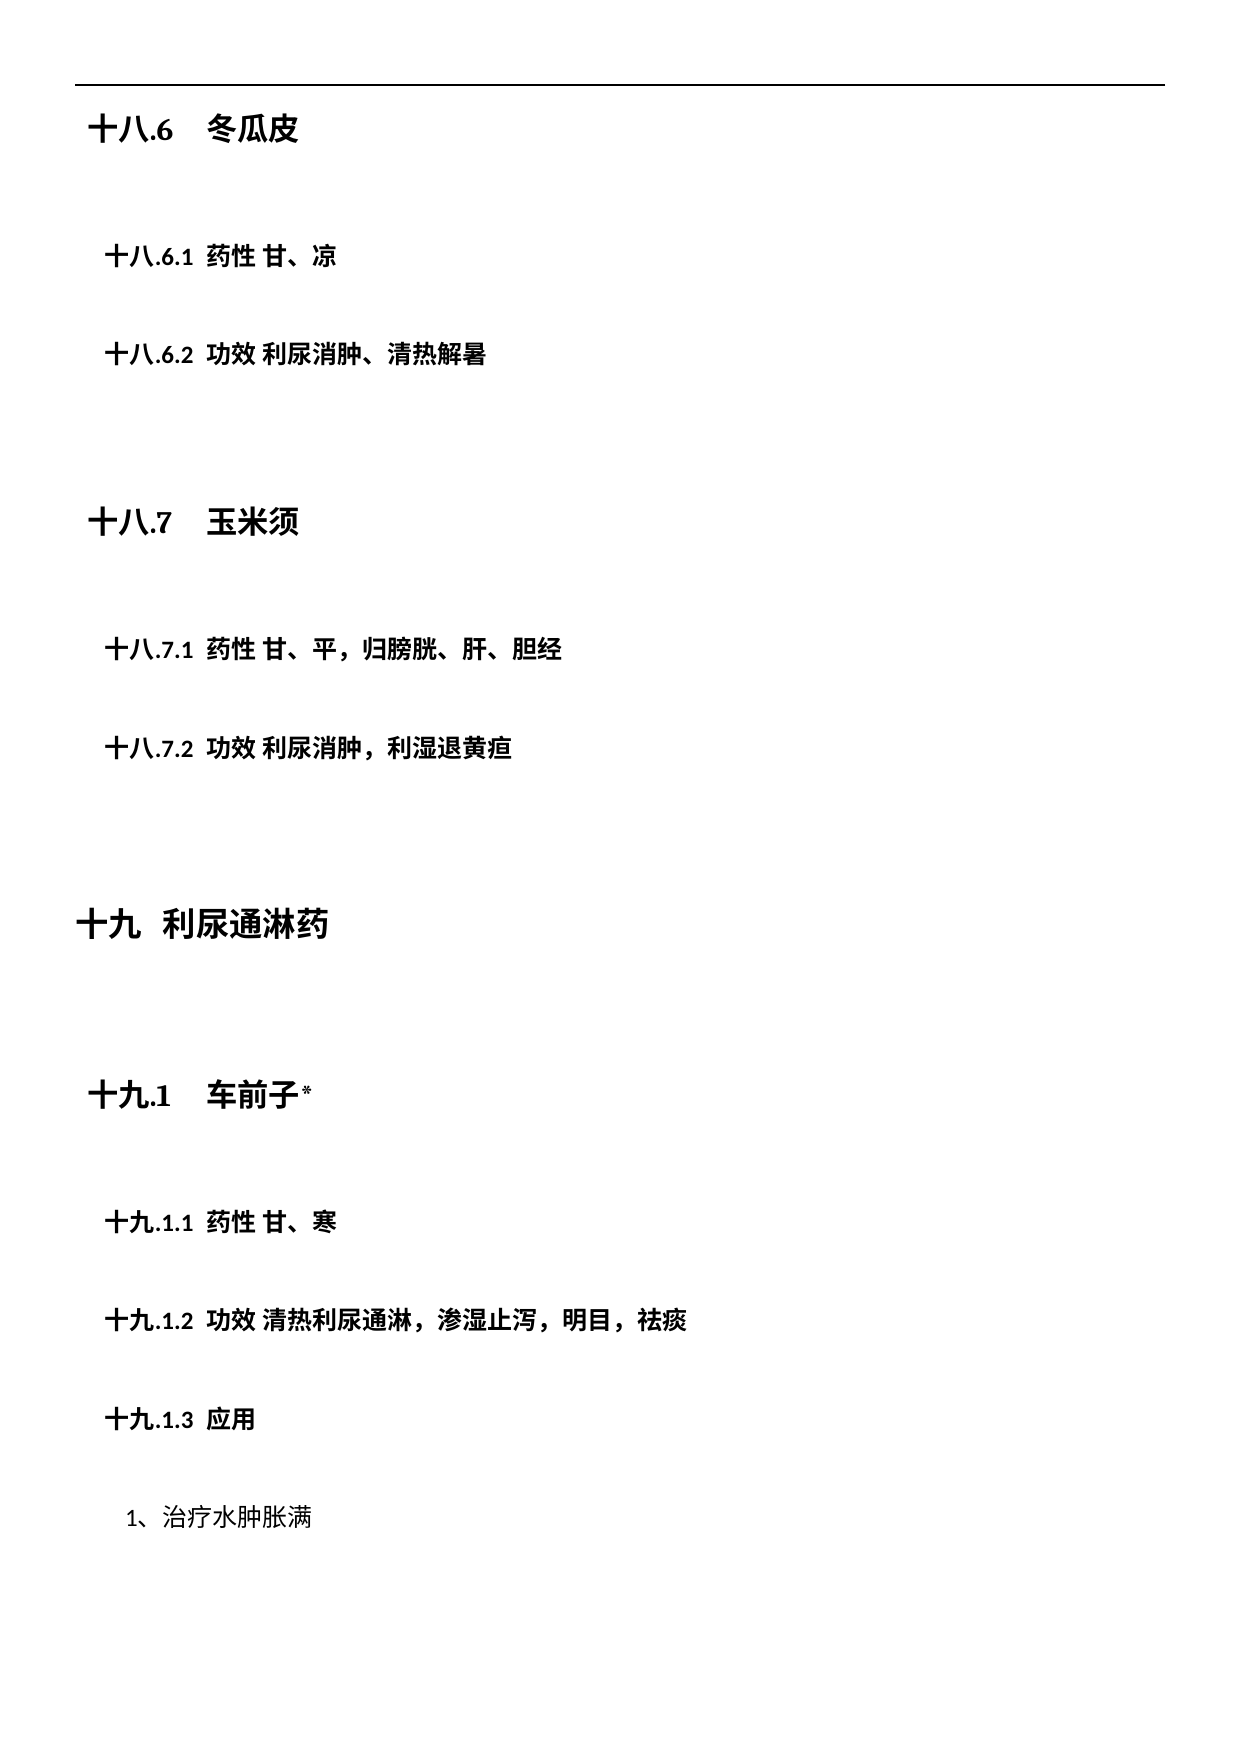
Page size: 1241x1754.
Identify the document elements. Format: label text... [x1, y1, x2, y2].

subtitle 冬瓜皮 [87, 93, 1165, 161]
list 治疗水肿胀满 [75, 1482, 1165, 1550]
subtitle 药性 甘、平，归膀胱、肝、胆经 [104, 614, 1165, 682]
subtitle 功效 清热利尿通淋，渗湿止泻，明目，祛痰 [104, 1285, 1165, 1353]
subtitle 利尿通淋药 [75, 888, 1165, 956]
subtitle 玉米须 [87, 486, 1165, 554]
subtitle 药性 甘、寒 [104, 1186, 1165, 1254]
subtitle 车前子* [87, 1058, 1165, 1126]
subtitle 功效 利尿消肿，利湿退黄疸 [104, 713, 1165, 781]
subtitle 功效 利尿消肿、清热解暑 [104, 319, 1165, 387]
subtitle 应用 [104, 1383, 1165, 1451]
subtitle 药性 甘、凉 [104, 221, 1165, 288]
